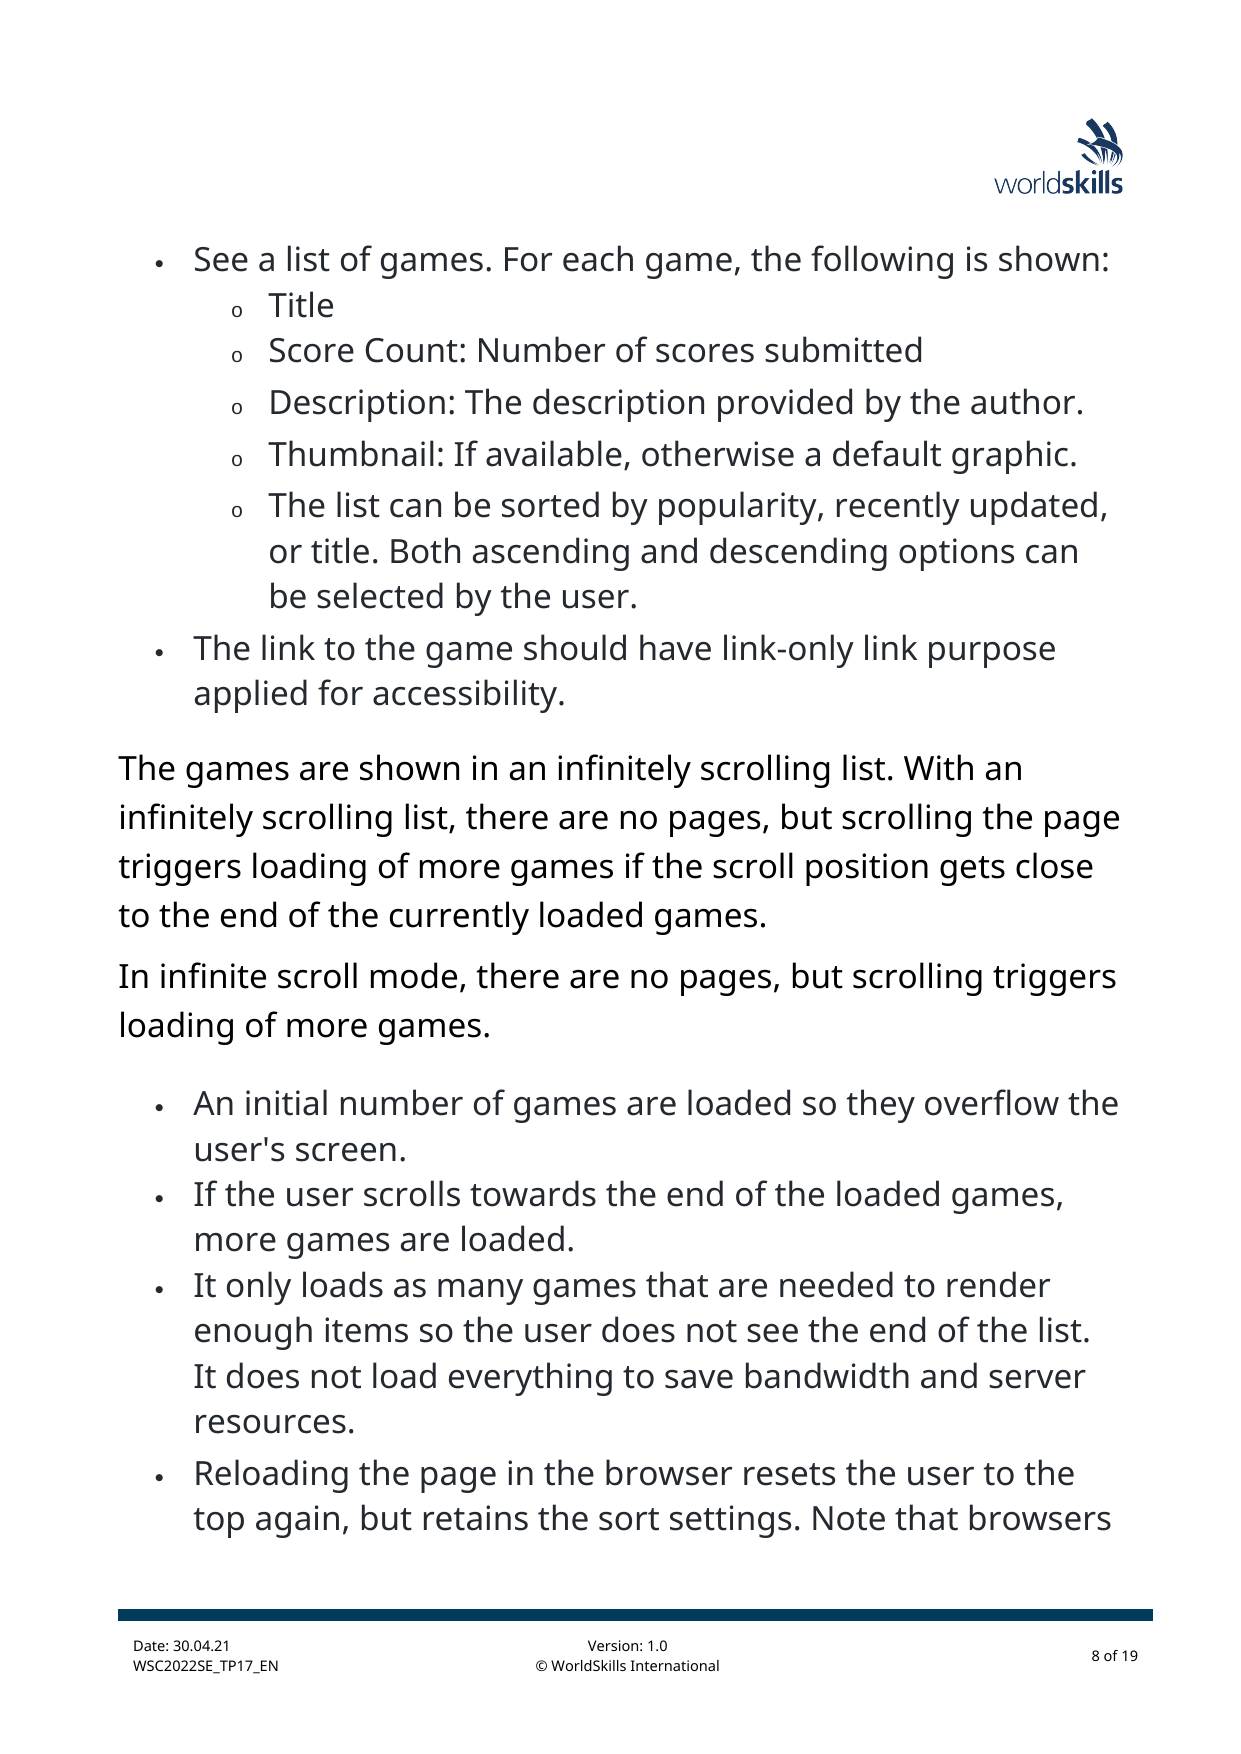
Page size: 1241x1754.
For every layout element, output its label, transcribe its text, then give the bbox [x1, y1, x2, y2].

list Title [231, 282, 1122, 327]
list It only loads as many games that are needed to render enough items so the user does not see the end of the list. It does not load everything to save bandwidth and server resources. [156, 1262, 1122, 1443]
list See a list of games. For each game, the following is shown: [156, 236, 1122, 282]
list The list can be sorted by popularity, recently updated, or title. Both ascending and descending options can be selected by the user. [231, 482, 1122, 618]
list Thumbnail: If available, otherwise a default graphic. [231, 430, 1122, 476]
list Score Count: Number of scores submitted [231, 327, 1122, 372]
list Description: The description provided by the author. [231, 379, 1122, 424]
list If the user scrolls towards the end of the loaded games, more games are loaded. [156, 1171, 1122, 1262]
text The games are shown in an infinitely scrolling list. With an infinitely scrolling list, there are no pages, but scrolling the page triggers loading of more games if the scroll position gets close to the end of the currently loaded games. [118, 744, 1122, 937]
list An initial number of games are loaded so they overflow the user's screen. [156, 1080, 1122, 1171]
list The link to the game should have link-only link purpose applied for accessibility. [156, 624, 1122, 715]
picture [994, 118, 1123, 194]
text In infinite scroll mode, there are no pages, but scrolling triggers loading of more games. [118, 953, 1122, 1047]
